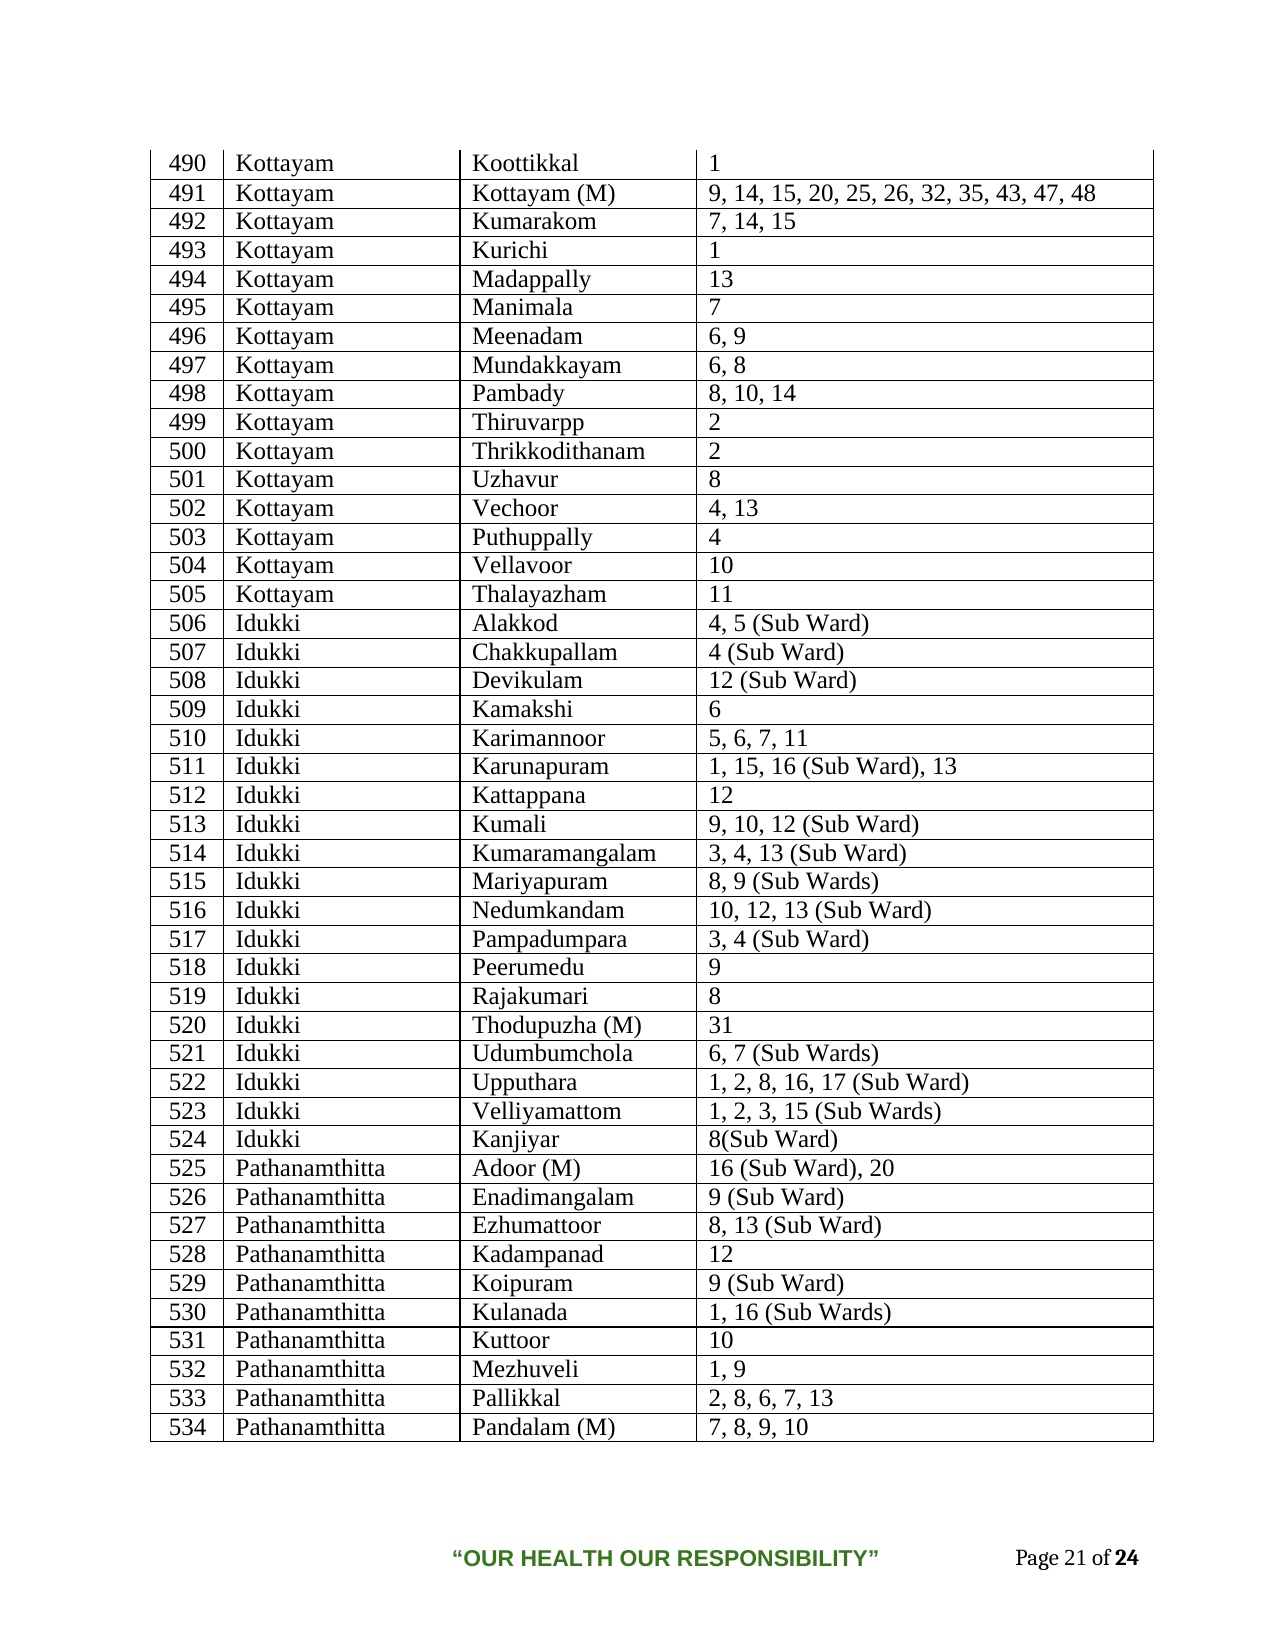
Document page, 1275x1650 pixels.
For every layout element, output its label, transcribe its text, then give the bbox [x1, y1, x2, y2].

table_header 1 [697, 150, 1153, 179]
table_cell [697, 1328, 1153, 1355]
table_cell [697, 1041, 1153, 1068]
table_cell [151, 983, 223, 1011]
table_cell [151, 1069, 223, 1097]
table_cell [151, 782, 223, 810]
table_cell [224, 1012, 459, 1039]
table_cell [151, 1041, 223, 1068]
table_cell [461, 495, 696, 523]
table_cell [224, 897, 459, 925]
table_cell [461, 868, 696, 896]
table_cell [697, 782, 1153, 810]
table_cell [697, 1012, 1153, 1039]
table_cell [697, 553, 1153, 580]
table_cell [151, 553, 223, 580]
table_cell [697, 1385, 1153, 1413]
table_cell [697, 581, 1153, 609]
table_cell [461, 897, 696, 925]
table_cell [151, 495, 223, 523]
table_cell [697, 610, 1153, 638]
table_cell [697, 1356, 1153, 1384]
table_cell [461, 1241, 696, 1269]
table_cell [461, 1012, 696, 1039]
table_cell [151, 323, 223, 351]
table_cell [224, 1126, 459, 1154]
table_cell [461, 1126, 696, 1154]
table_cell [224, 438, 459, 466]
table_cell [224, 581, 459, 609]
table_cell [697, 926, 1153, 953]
table_header Kottayam [224, 150, 459, 179]
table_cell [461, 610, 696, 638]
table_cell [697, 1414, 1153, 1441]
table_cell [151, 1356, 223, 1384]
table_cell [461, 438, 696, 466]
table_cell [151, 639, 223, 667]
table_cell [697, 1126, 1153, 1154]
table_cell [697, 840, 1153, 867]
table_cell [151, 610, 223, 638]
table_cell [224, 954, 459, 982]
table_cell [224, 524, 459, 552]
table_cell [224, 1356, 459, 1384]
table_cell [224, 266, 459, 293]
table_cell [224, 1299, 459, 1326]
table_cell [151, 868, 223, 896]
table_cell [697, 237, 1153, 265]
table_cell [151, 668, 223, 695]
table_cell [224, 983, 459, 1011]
table_header 490 [151, 150, 223, 179]
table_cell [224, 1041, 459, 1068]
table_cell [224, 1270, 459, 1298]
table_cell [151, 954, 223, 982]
table_cell Kottayam [224, 180, 459, 207]
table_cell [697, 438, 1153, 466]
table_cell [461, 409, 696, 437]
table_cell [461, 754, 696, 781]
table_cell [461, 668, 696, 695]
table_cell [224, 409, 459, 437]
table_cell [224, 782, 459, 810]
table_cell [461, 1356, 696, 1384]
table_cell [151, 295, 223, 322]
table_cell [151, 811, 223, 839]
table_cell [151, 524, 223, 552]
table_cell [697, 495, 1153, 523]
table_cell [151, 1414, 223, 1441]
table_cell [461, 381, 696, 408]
table_header Koottikkal [461, 150, 696, 179]
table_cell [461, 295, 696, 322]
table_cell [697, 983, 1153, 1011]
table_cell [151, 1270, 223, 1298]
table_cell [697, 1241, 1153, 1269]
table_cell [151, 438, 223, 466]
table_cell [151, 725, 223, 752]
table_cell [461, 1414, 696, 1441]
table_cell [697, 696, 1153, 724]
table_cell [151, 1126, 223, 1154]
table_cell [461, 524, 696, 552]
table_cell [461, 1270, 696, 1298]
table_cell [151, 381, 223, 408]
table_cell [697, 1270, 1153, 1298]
table_cell 492 [151, 209, 223, 236]
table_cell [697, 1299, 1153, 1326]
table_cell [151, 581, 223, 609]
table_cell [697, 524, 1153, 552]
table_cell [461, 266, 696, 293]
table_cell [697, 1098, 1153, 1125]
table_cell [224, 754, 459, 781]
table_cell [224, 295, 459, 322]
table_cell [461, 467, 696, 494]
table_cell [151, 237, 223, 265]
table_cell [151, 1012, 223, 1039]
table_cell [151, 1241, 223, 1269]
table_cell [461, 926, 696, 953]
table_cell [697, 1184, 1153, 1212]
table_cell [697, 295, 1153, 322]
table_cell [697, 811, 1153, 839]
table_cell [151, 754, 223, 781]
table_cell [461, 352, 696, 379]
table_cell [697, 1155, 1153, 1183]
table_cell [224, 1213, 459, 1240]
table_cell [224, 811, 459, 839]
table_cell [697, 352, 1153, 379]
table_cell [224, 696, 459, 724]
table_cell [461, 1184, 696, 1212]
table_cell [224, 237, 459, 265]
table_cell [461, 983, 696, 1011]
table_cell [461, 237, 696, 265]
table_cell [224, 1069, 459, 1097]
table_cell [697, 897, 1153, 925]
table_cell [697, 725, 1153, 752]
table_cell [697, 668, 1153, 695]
table_cell 491 [151, 180, 223, 207]
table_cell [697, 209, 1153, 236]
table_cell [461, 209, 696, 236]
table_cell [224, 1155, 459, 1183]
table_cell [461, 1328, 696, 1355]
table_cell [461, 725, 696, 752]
table_cell Kottayam [224, 209, 459, 236]
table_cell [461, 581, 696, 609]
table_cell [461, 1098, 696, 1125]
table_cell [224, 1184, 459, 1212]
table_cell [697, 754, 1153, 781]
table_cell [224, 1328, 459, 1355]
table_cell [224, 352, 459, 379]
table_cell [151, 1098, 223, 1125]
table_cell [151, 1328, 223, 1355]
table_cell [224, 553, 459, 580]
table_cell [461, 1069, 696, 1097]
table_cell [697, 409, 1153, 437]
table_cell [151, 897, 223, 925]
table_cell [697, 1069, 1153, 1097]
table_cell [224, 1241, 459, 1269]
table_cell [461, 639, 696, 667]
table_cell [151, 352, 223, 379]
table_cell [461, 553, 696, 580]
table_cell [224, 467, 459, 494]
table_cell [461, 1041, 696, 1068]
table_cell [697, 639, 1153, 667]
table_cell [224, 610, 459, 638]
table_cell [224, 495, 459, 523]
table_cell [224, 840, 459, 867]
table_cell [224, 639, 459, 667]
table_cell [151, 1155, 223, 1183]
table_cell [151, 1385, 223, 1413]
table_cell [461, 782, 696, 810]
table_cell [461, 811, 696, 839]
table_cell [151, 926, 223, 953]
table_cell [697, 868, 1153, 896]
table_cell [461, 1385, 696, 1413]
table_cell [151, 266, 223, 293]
table_cell 9, 14, 15, 20, 25, 26, 32, 35, 43, 47, 48 [697, 180, 1153, 207]
table_cell Kottayam (M) [461, 180, 696, 207]
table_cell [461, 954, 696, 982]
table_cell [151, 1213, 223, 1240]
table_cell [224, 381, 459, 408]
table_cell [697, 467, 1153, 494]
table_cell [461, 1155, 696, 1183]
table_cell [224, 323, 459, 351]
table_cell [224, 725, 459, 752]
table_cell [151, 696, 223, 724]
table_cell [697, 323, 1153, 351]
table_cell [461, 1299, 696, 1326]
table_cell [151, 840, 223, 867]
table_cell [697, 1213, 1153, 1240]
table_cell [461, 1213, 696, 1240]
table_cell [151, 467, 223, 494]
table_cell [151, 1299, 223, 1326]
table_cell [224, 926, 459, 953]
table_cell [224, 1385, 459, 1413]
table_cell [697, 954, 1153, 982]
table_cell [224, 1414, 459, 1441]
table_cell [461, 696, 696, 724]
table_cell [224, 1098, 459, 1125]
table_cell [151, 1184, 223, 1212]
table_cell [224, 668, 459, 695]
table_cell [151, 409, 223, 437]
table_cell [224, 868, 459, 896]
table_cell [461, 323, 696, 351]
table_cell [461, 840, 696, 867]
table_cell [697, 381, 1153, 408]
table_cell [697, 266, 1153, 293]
